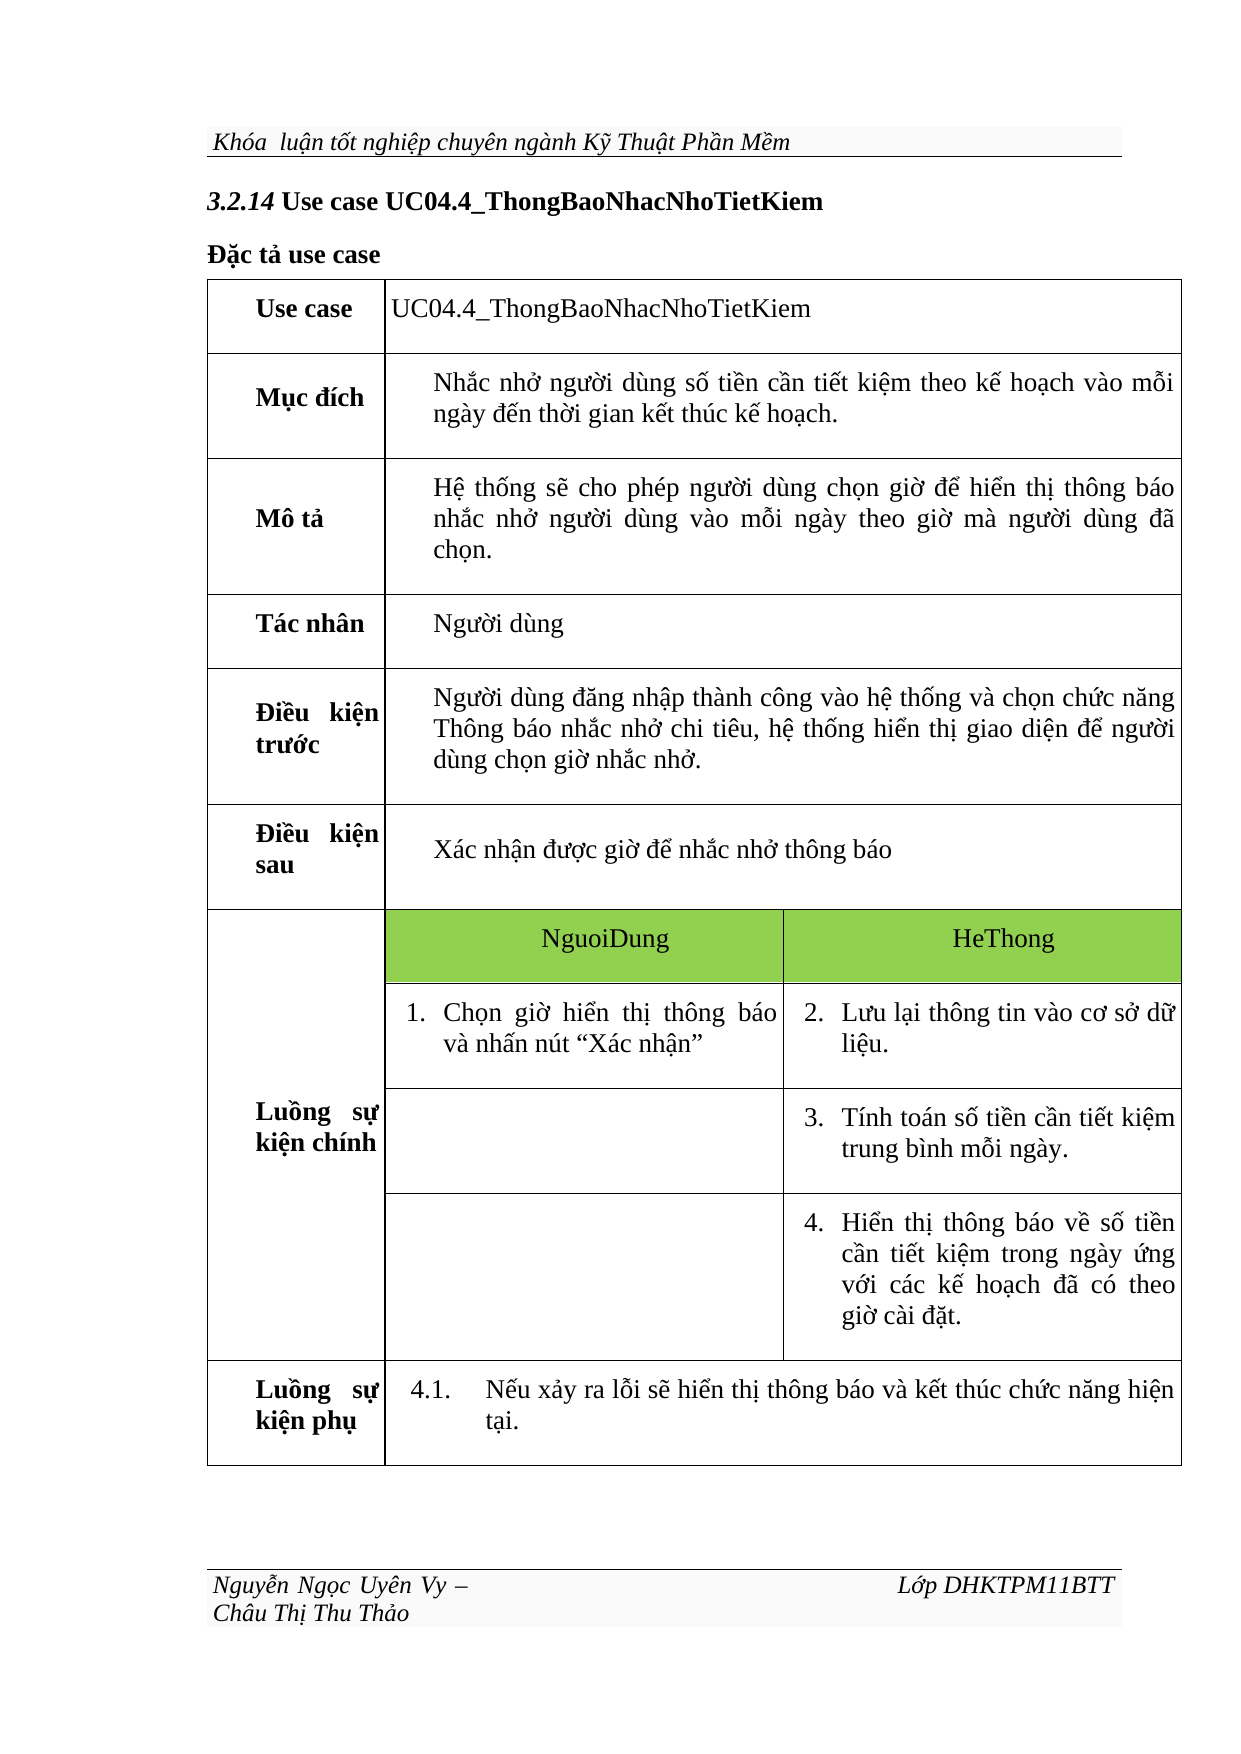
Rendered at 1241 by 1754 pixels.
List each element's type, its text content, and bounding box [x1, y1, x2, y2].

table_cell Mục đích [208, 354, 384, 457]
table_cell Mô tả [208, 459, 384, 594]
table_cell HeThong [784, 910, 1181, 982]
table_cell Nhắc nhở người dùng số tiền cần tiết kiệm theo kế hoạch vào mỗi ngày đến thời gian kết thúc kế hoạch. [386, 354, 1181, 457]
table_header Use case [208, 280, 384, 352]
subtitle Đặc tả use case [207, 238, 1122, 269]
table_header UC04.4_ThongBaoNhacNhoTietKiem [386, 280, 1181, 352]
table_cell Điều kiện trước [208, 669, 384, 804]
table_cell Nếu xảy ra lỗi sẽ hiển thị thông báo và kết thúc chức năng hiện tại. [386, 1361, 1181, 1465]
table_cell Tính toán số tiền cần tiết kiệm trung bình mỗi ngày. [784, 1089, 1181, 1192]
table_cell [386, 1194, 783, 1360]
table_cell NguoiDung [386, 910, 783, 982]
table_cell Hiển thị thông báo về số tiền cần tiết kiệm trong ngày ứng với các kế hoạch đã có theo giờ cài đặt. [784, 1194, 1181, 1360]
table_cell Điều kiện sau [208, 805, 384, 909]
table_cell Xác nhận được giờ để nhắc nhở thông báo [386, 805, 1181, 909]
table_cell Người dùng [386, 595, 1181, 667]
table_cell Luồng sự kiện phụ [208, 1361, 384, 1465]
table_cell Luồng sự kiện chính [208, 910, 384, 1360]
table_cell Lưu lại thông tin vào cơ sở dữ liệu. [784, 984, 1181, 1087]
table_cell Người dùng đăng nhập thành công vào hệ thống và chọn chức năng Thông báo nhắc nhở chi tiêu, hệ thống hiển thị giao diện để người dùng chọn giờ nhắc nhở. [386, 669, 1181, 804]
table_cell Hệ thống sẽ cho phép người dùng chọn giờ để hiển thị thông báo nhắc nhở người dùng vào mỗi ngày theo giờ mà người dùng đã chọn. [386, 459, 1181, 594]
subtitle Use case UC04.4_ThongBaoNhacNhoTietKiem [207, 185, 1122, 216]
table_cell [386, 1089, 783, 1192]
table_cell Chọn giờ hiển thị thông báo và nhấn nút “Xác nhận” [386, 984, 783, 1087]
table_cell Tác nhân [208, 595, 384, 667]
